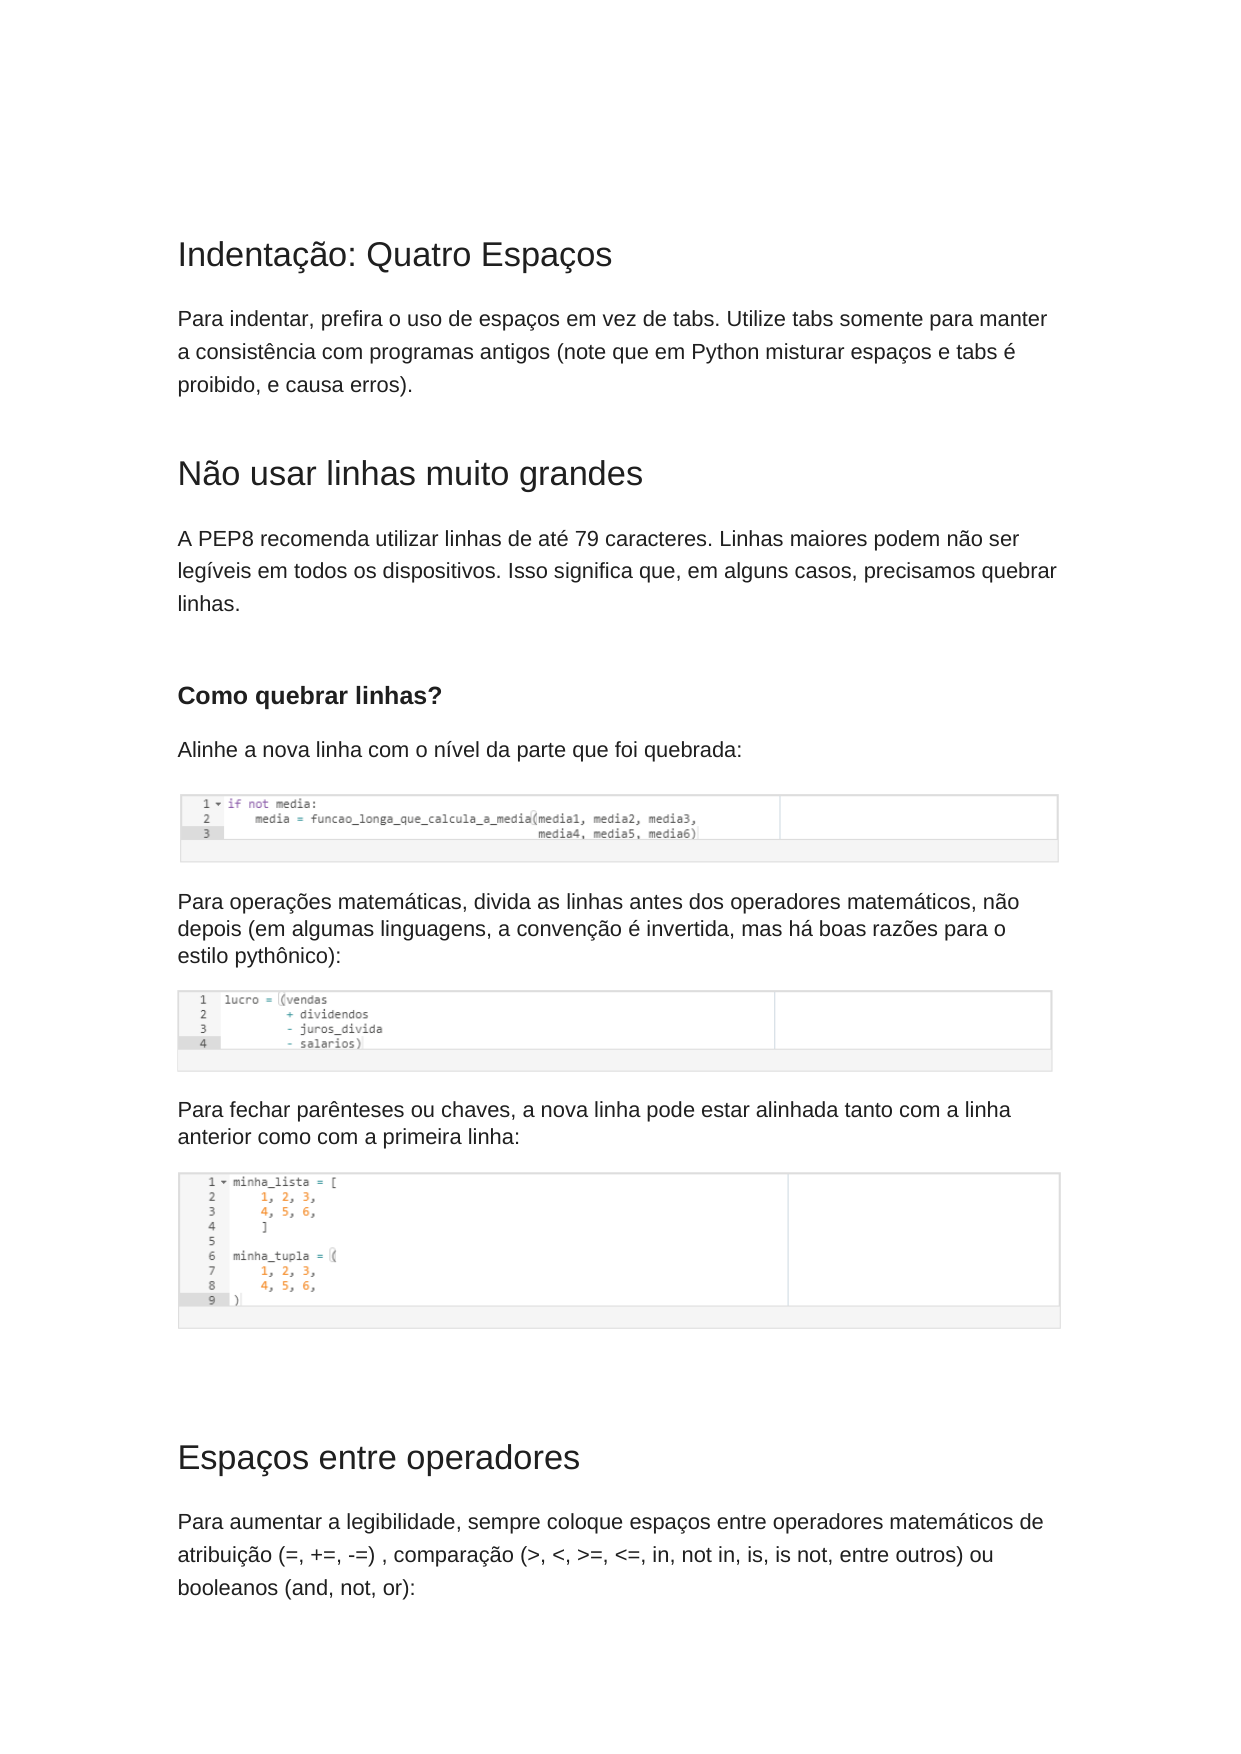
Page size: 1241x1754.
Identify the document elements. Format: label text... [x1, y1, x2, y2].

text A PEP8 recomenda utilizar linhas de até 79 caracteres. Linhas maiores podem não ser legíveis em todos os dispositivos. Isso significa que, em alguns casos, precisamos quebrar linhas. [177, 518, 1063, 616]
picture [177, 987, 1063, 1078]
subtitle Espaços entre operadores [177, 1437, 1063, 1476]
subtitle Não usar linhas muito grandes [177, 453, 1063, 493]
text Para operações matemáticas, divida as linhas antes dos operadores matemáticos, não depois (em algumas linguagens, a convenção é invertida, mas há boas razões para o estilo pythônico): [177, 889, 1063, 969]
text Alinhe a nova linha com o nível da parte que foi quebrada: [177, 729, 1063, 762]
picture [177, 792, 1063, 871]
text Para aumentar a legibilidade, sempre coloque espaços entre operadores matemáticos de atribuição (=, +=, -=) , comparação (>, <, >=, <=, in, not in, is, is not, entre outros) ou booleanos (and, not, or): [177, 1501, 1063, 1600]
text Para indentar, prefira o uso de espaços em vez de tabs. Utilize tabs somente para manter a consistência com programas antigos (note que em Python misturar espaços e tabs é proibido, e causa erros). [177, 299, 1063, 397]
subtitle Como quebrar linhas? [177, 673, 1063, 710]
text Para fechar parênteses ou chaves, a nova linha pode estar alinhada tanto com a linha anterior como com a primeira linha: [177, 1097, 1063, 1149]
picture [177, 1167, 1063, 1332]
subtitle Indentação: Quatro Espaços [177, 234, 1063, 274]
